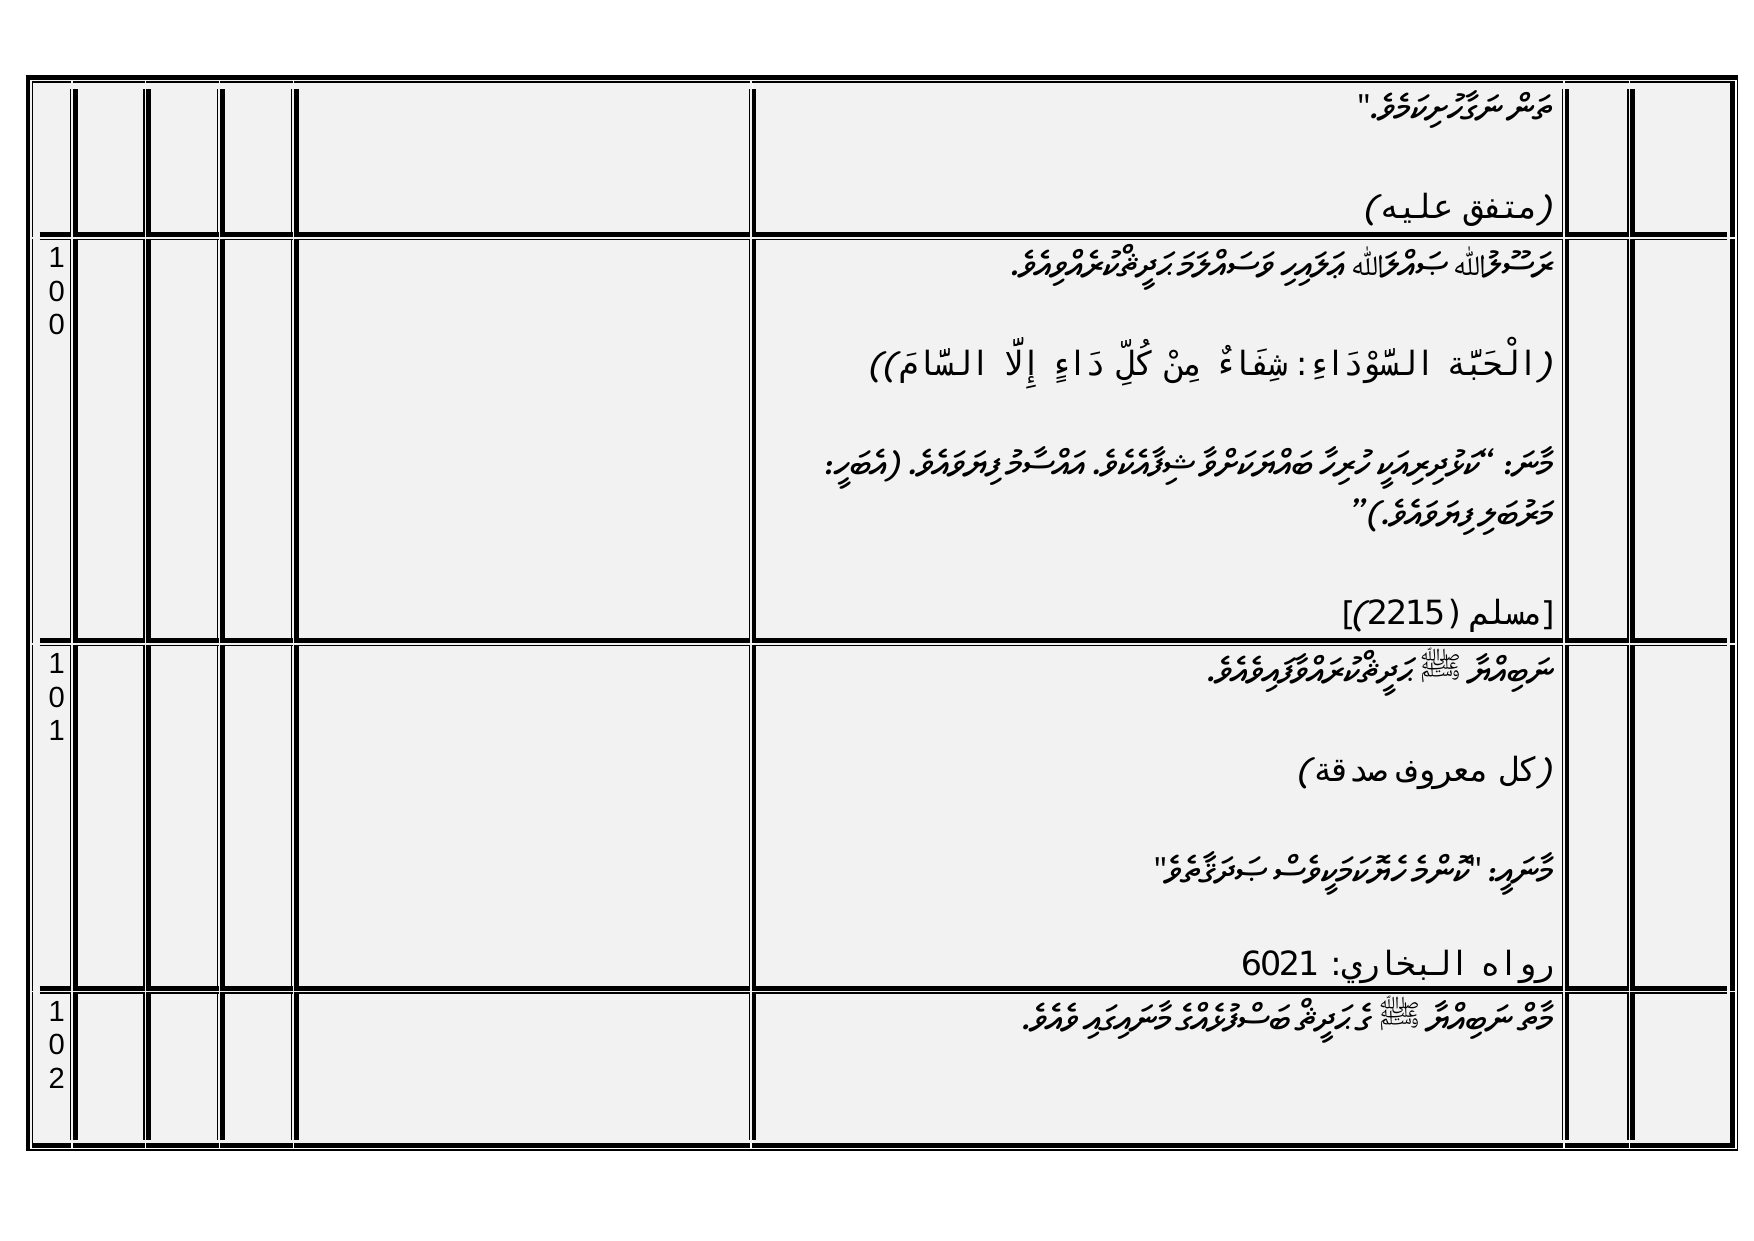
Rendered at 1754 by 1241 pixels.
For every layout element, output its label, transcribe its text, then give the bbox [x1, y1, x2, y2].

table_cell [225, 646, 291, 986]
table_cell [1631, 83, 1730, 232]
table_cell [1631, 232, 1734, 638]
table_cell [299, 646, 749, 986]
table_cell [30, 986, 74, 1143]
table_cell [221, 80, 295, 232]
table_cell [299, 240, 749, 638]
table_cell [30, 232, 74, 638]
table_cell [151, 646, 217, 986]
table_cell [221, 986, 295, 1143]
table_cell [225, 240, 291, 638]
table_cell ރަސޫލުﷲ ޞައްލަﷲ ޢަލައިހި ވަސައްލަމަ ޙަދީޘްކުރެއްވިއެވެ. (الْحَبَّة السَّوْدَاءِ: شِفَاءٌ مِنْ كُلِّ دَاءٍ إِلَّا السَّامَ)) މާނަ: “ކަޅުދިރިއަކީ ހުރިހާ ބައްޔަކަށްވާ ޝިފާއެކެވެ. އައްސާމު ފިޔަވައެވެ. (އެބަހީ: މަރުބަލި ފިޔަވައެވެ.)” [مسلم (2215)] [756, 240, 1562, 638]
table_cell [1569, 646, 1627, 986]
table_cell [1565, 80, 1631, 232]
table_cell [147, 80, 221, 232]
table_cell [1569, 240, 1627, 638]
table_cell [1565, 986, 1631, 1143]
table_cell [74, 80, 147, 232]
table_cell [295, 80, 752, 232]
table_cell [295, 986, 752, 1143]
table_cell [30, 638, 74, 986]
table_cell [78, 240, 143, 638]
table_cell [78, 646, 143, 986]
table_cell [1631, 986, 1734, 1143]
table_cell [1631, 638, 1734, 986]
table_cell ނަބިއްޔާ ﷺ ޙަދީޘްކުރައްވާފައިވެއެވެ. (كل معروف صدقة) މާނައީ: "ކޮންމެ ހެޔޮކަމަކީވެސް ޞަދަޤާތެވެ" رواه البخاري: 6021 [756, 646, 1562, 986]
table_cell [74, 986, 147, 1143]
table_cell [30, 80, 74, 232]
table_cell [147, 986, 221, 1143]
table_cell [151, 240, 217, 638]
